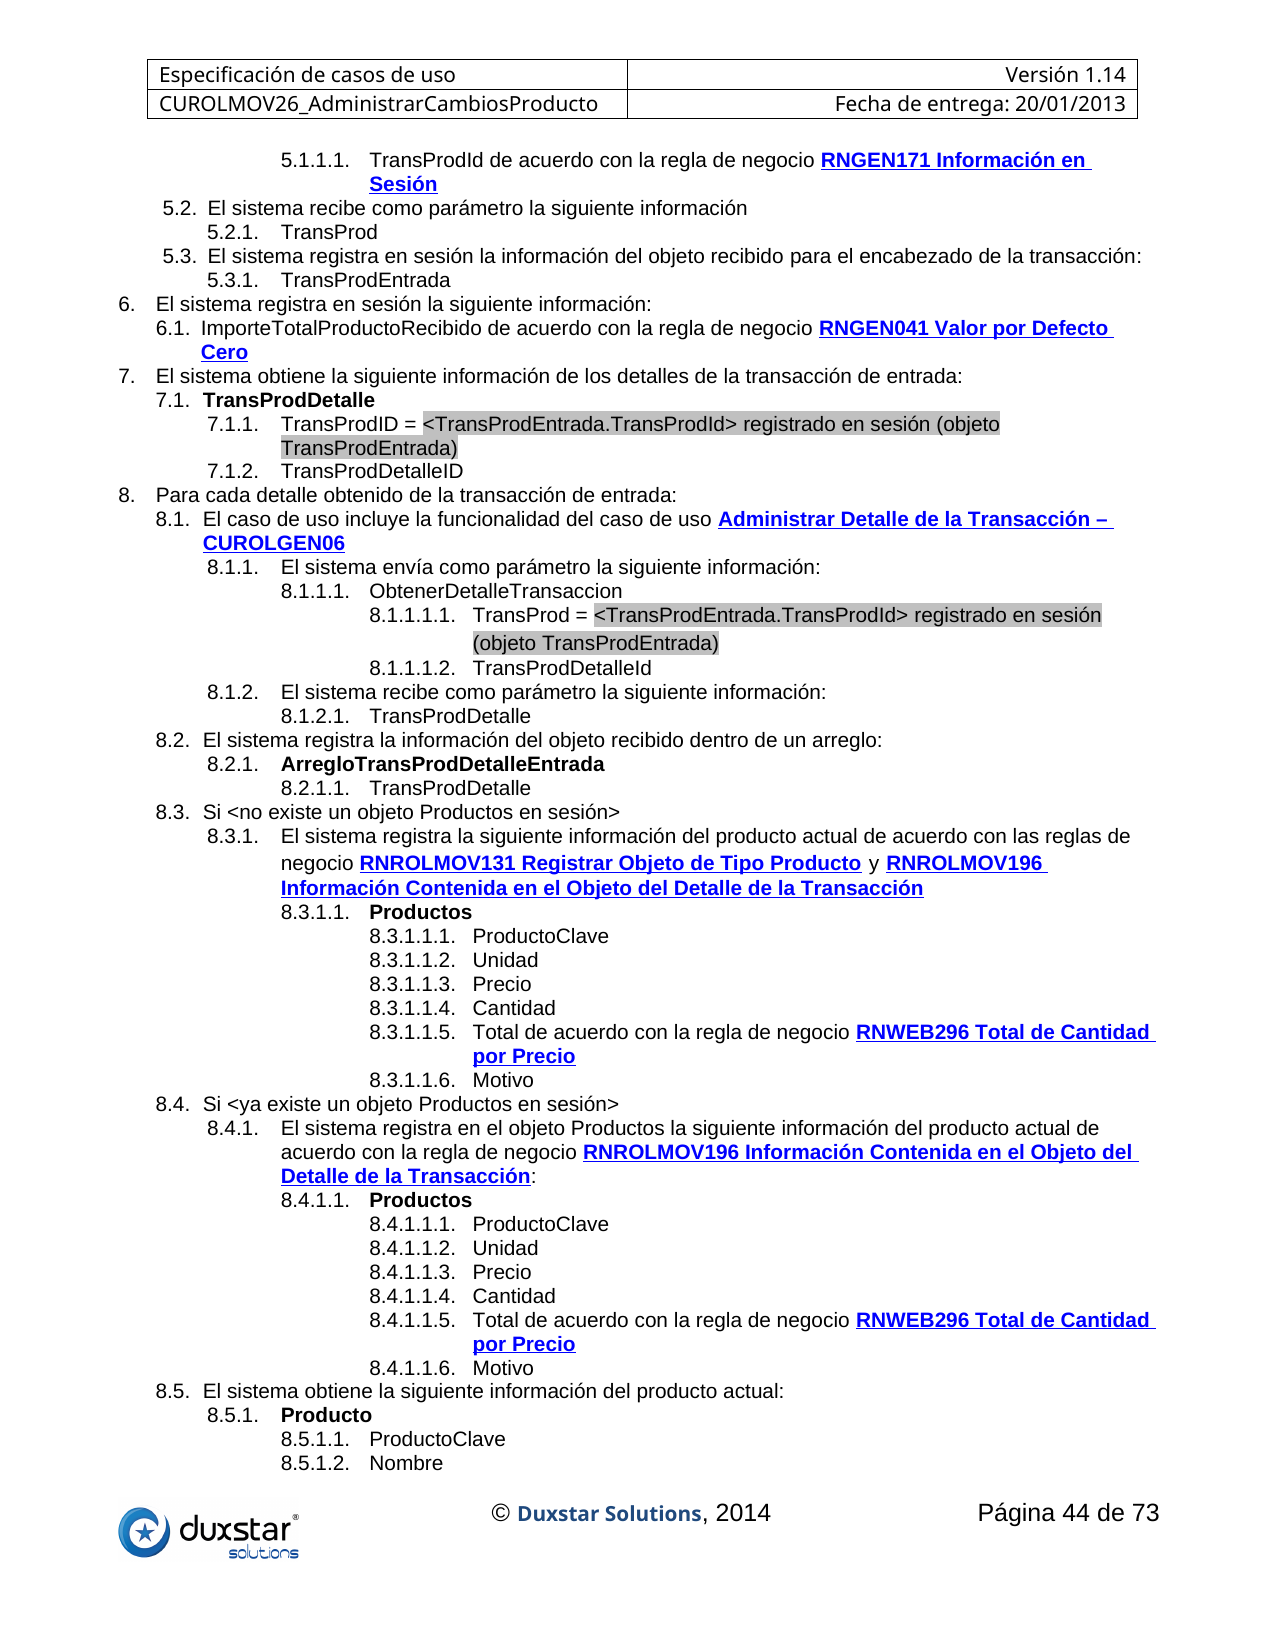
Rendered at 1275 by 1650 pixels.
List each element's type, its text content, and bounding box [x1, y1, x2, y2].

list ProductoClave [369, 1212, 1157, 1236]
picture [118, 1497, 299, 1562]
list Precio [369, 972, 1157, 996]
list El sistema obtiene la siguiente información de los detalles de la transacción de entrada: [118, 363, 1157, 387]
list TransProdDetalleID [207, 459, 1157, 483]
list Si <ya existe un objeto Productos en sesión> [155, 1092, 1157, 1116]
list El sistema registra la información del objeto recibido dentro de un arreglo: [155, 728, 1157, 752]
list ImporteTotalProductoRecibido de acuerdo con la regla de negocio RNGEN041 Valor por Defecto Cero [156, 316, 1157, 363]
list Unidad [369, 1236, 1157, 1259]
list TransProdDetalle [155, 387, 1157, 411]
list El sistema registra en sesión la siguiente información: [118, 292, 1157, 316]
list Para cada detalle obtenido de la transacción de entrada: [118, 483, 1157, 507]
list El sistema registra la siguiente información del producto actual de acuerdo con las reglas de negocio RNROLMOV131 Registrar Objeto de Tipo Producto y RNROLMOV196 Información Contenida en el Objeto del Detalle de la Transacción [207, 823, 1157, 900]
list Motivo [369, 1355, 1157, 1379]
list Productos [281, 900, 1157, 924]
list Cantidad [369, 1283, 1157, 1307]
list El caso de uso incluye la funcionalidad del caso de uso Administrar Detalle de la Transacción – CUROLGEN06 [155, 507, 1157, 555]
list El sistema envía como parámetro la siguiente información: [207, 555, 1157, 579]
list Nombre [281, 1451, 1157, 1475]
list TransProdID = <TransProdEntrada.TransProdId> registrado en sesión (objeto TransProdEntrada) [207, 411, 423, 459]
list TransProd = <TransProdEntrada.TransProdId> registrado en sesión (objeto TransProdEntrada) [369, 603, 1157, 656]
list Precio [369, 1259, 1157, 1283]
list Motivo [369, 1068, 1157, 1092]
list TransProdDetalle [281, 776, 1157, 799]
list TransProd [207, 220, 1157, 244]
list El sistema obtiene la siguiente información del producto actual: [155, 1379, 1157, 1403]
list TransProdDetalle [281, 704, 1157, 728]
list Productos [281, 1188, 1157, 1212]
list ProductoClave [369, 924, 1157, 948]
list El sistema recibe como parámetro la siguiente información: [207, 680, 1157, 704]
list Unidad [369, 948, 1157, 972]
list El sistema registra en el objeto Productos la siguiente información del producto actual de acuerdo con la regla de negocio RNROLMOV196 Información Contenida en el Objeto del Detalle de la Transacción: [207, 1116, 1157, 1188]
list Total de acuerdo con la regla de negocio RNWEB296 Total de Cantidad por Precio [369, 1307, 1157, 1355]
list Producto [207, 1403, 1157, 1427]
list TransProdId de acuerdo con la regla de negocio RNGEN171 Información en Sesión [281, 148, 1157, 196]
list ObtenerDetalleTransaccion [281, 579, 1157, 603]
list TransProdDetalleId [369, 656, 1157, 680]
list TransProdID = <TransProdEntrada.TransProdId> registrado en sesión (objeto TransProdEntrada) [458, 411, 1157, 459]
list ArregloTransProdDetalleEntrada [207, 752, 1157, 776]
list Cantidad [369, 996, 1157, 1020]
list TransProdEntrada [207, 268, 1157, 292]
list El sistema recibe como parámetro la siguiente información [162, 196, 1157, 220]
list ProductoClave [281, 1427, 1157, 1451]
list El sistema registra en sesión la información del objeto recibido para el encabezado de la transacción: [162, 244, 1157, 268]
list Total de acuerdo con la regla de negocio RNWEB296 Total de Cantidad por Precio [369, 1020, 1157, 1068]
list Si <no existe un objeto Productos en sesión> [155, 799, 1157, 823]
